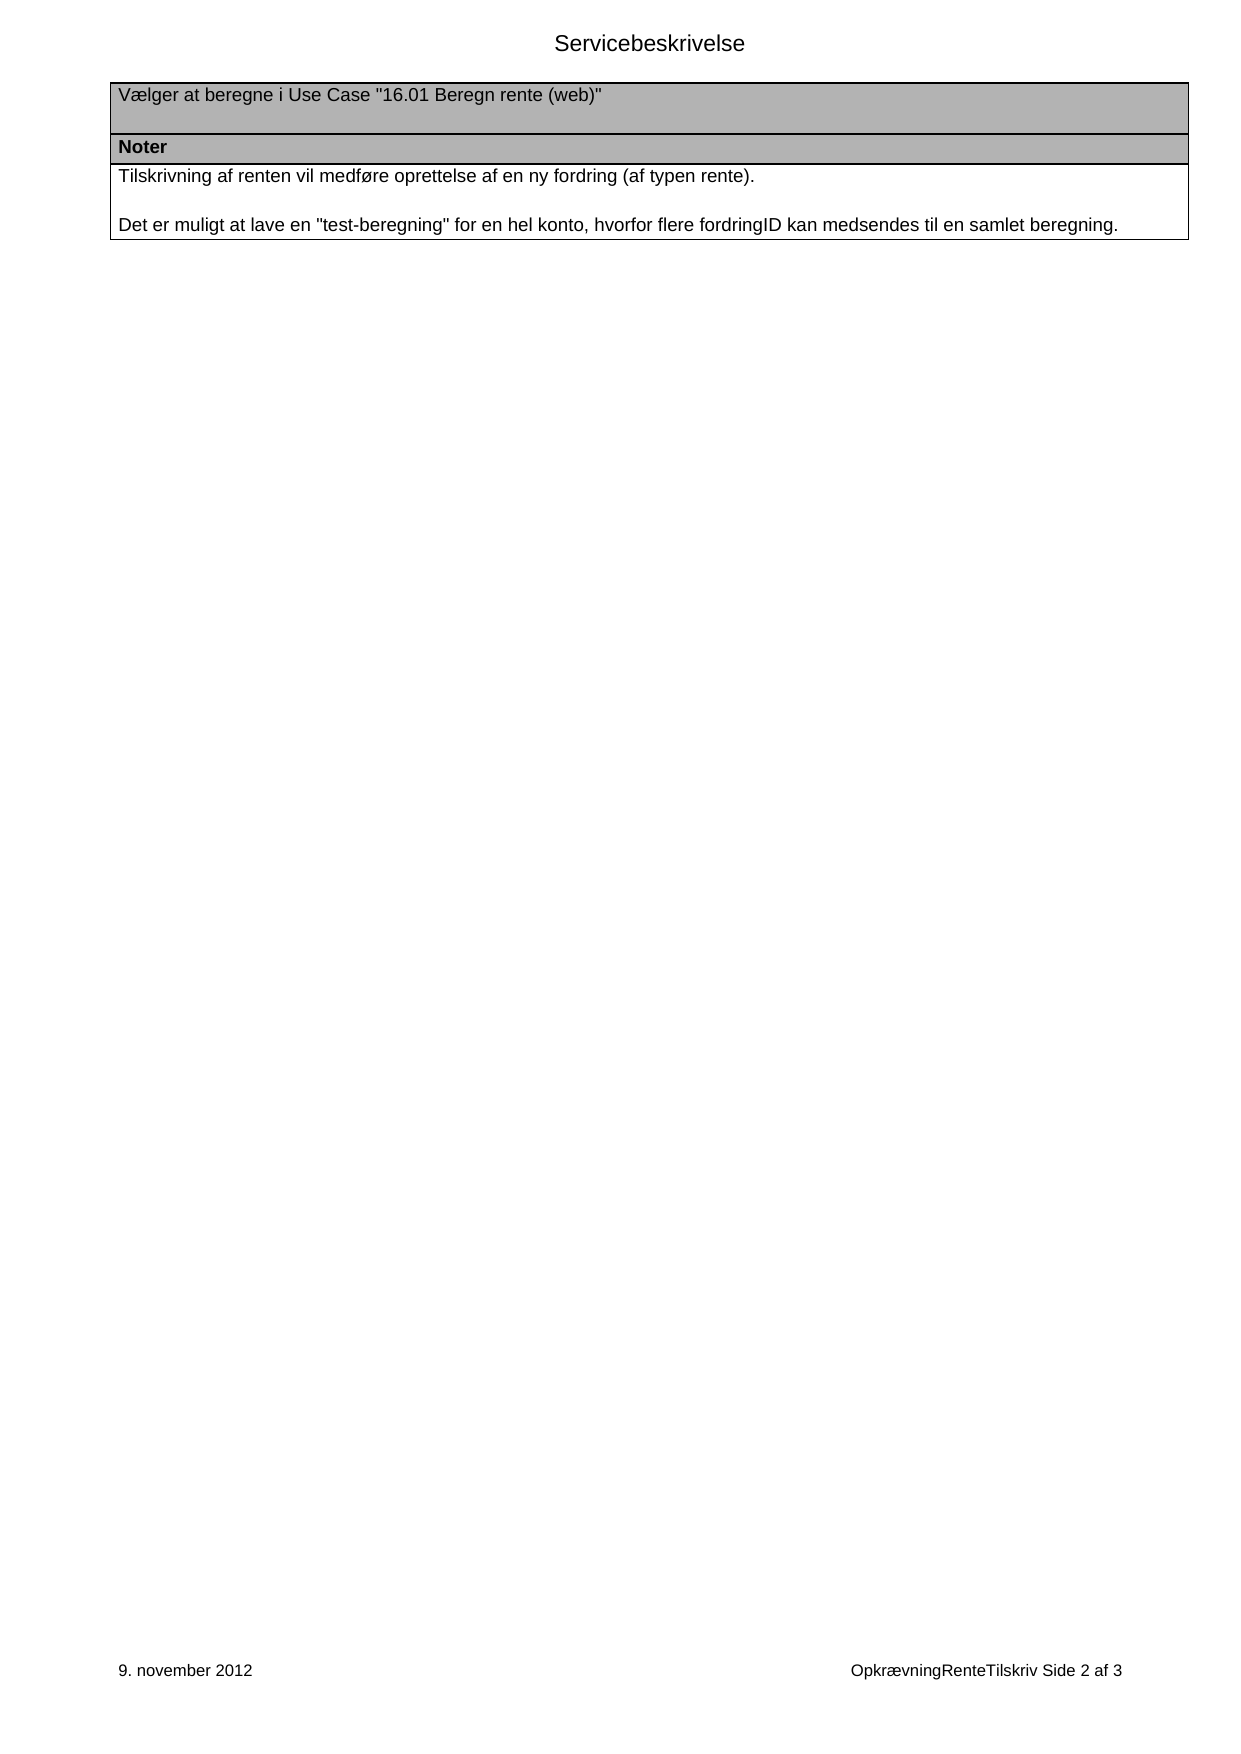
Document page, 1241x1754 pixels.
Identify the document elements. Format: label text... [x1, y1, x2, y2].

table_cell Noter [111, 135, 1188, 163]
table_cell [111, 84, 1188, 133]
table_cell Tilskrivning af renten vil medføre oprettelse af en ny fordring (af typen rente). Det er muligt at lave en "test-beregning" for en hel konto, hvorfor flere fordringID kan medsendes til en samlet beregning. [111, 165, 1188, 239]
